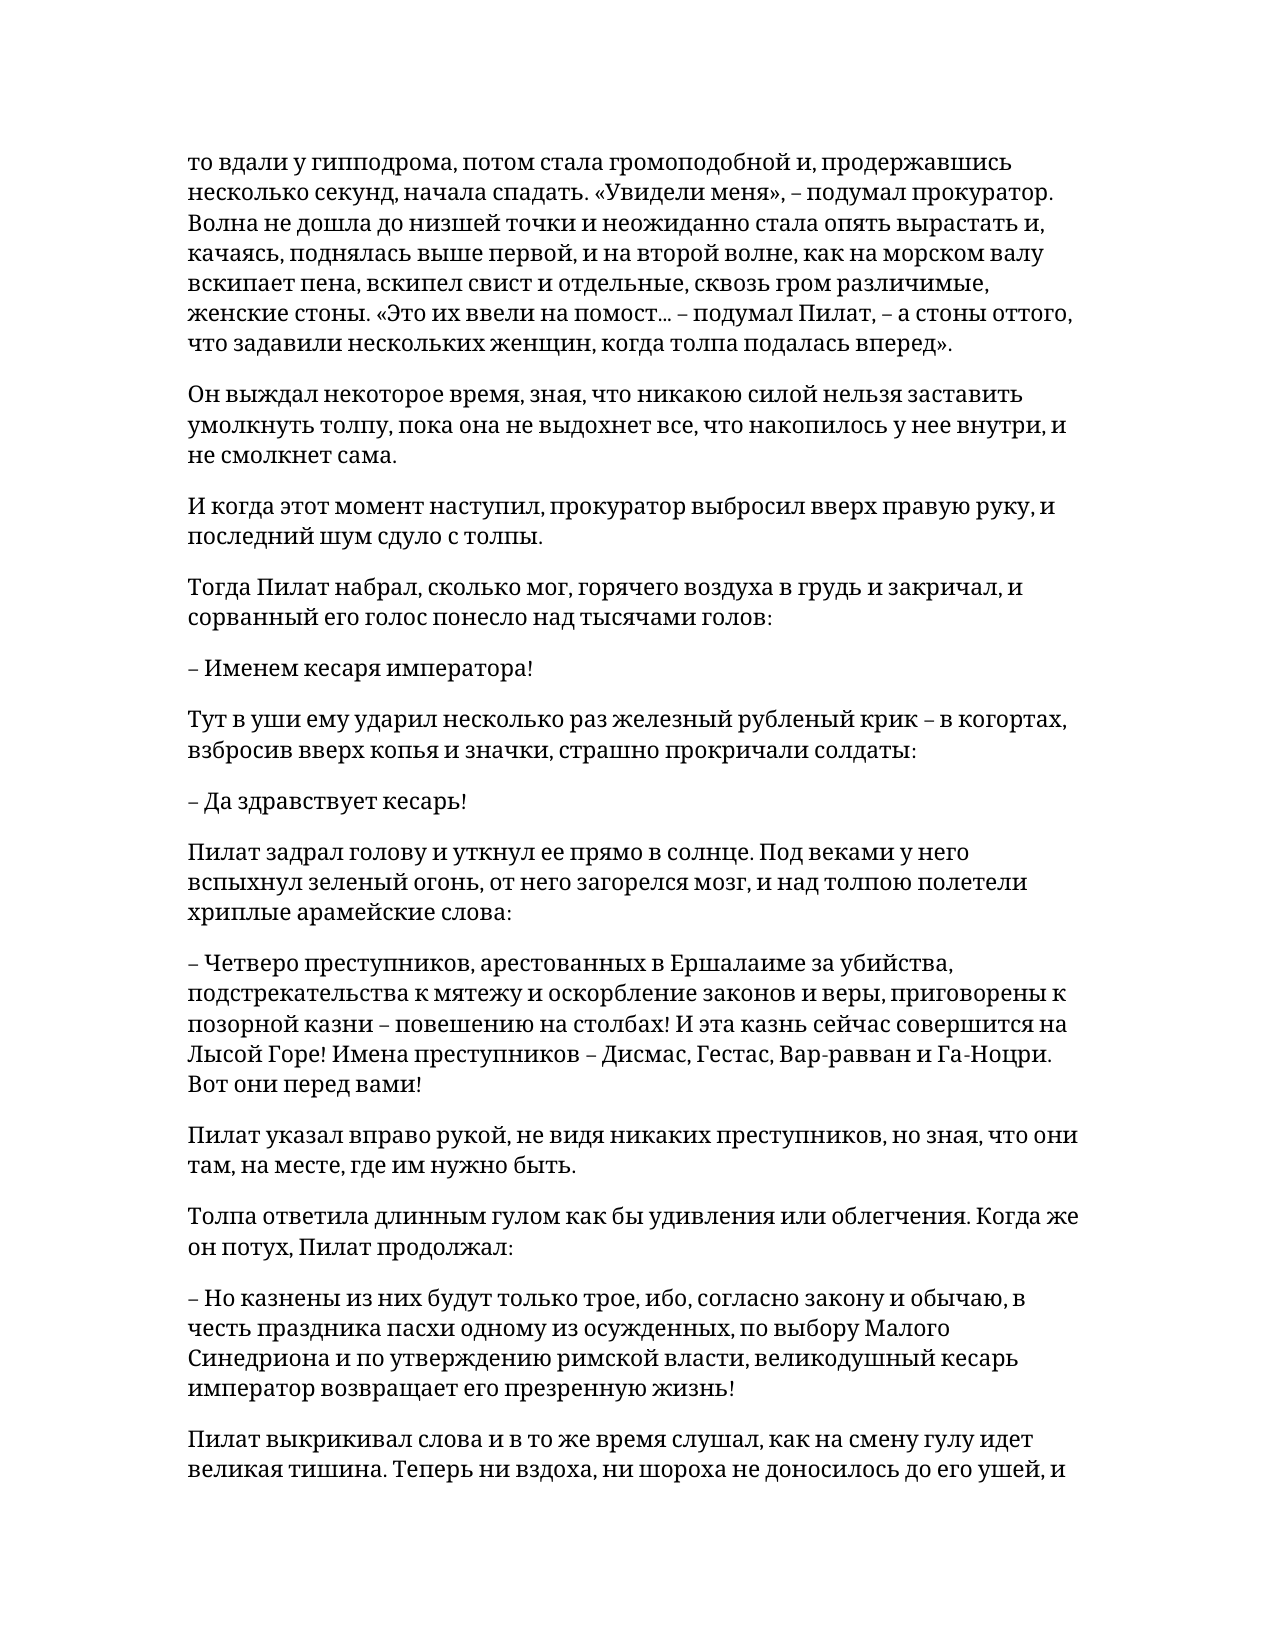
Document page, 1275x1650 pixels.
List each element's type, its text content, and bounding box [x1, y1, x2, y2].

text – Именем кесаря императора! [187, 656, 1087, 683]
text Пилат указал вправо рукой, не видя никаких преступников, но зная, что они там, на месте, где им нужно быть. [187, 1123, 1087, 1179]
text Толпа ответила длинным гулом как бы удивления или облегчения. Когда же он потух, Пилат продолжал: [187, 1204, 1087, 1261]
text Тогда Пилат набрал, сколько мог, горячего воздуха в грудь и закричал, и сорванный его голос понесло над тысячами голов: [187, 575, 1087, 632]
text Тут в уши ему ударил несколько раз железный рубленый крик – в когортах, взбросив вверх копья и значки, страшно прокричали солдаты: [187, 707, 1087, 764]
text – Четверо преступников, арестованных в Ершалаиме за убийства, подстрекательства к мятежу и оскорбление законов и веры, приговорены к позорной казни – повешению на столбах! И эта казнь сейчас совершится на Лысой Горе! Имена преступников – Дисмас, Гестас, Вар-равван и Га-Ноцри. Вот они перед вами! [187, 951, 1087, 1098]
text – Да здравствует кесарь! [187, 788, 1087, 815]
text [187, 150, 1087, 358]
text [187, 1427, 1087, 1484]
text Он выждал некоторое время, зная, что никакою силой нельзя заставить умолкнуть толпу, пока она не выдохнет все, что накопилось у нее внутри, и не смолкнет сама. [187, 382, 1087, 469]
text И когда этот момент наступил, прокуратор выбросил вверх правую руку, и последний шум сдуло с толпы. [187, 494, 1087, 550]
text Пилат задрал голову и уткнул ее прямо в солнце. Под веками у него вспыхнул зеленый огонь, от него загорелся мозг, и над толпою полетели хриплые арамейские слова: [187, 839, 1087, 926]
text – Но казнены из них будут только трое, ибо, согласно закону и обычаю, в честь праздника пасхи одному из осужденных, по выбору Малого Синедриона и по утверждению римской власти, великодушный кесарь император возвращает его презренную жизнь! [187, 1285, 1087, 1402]
